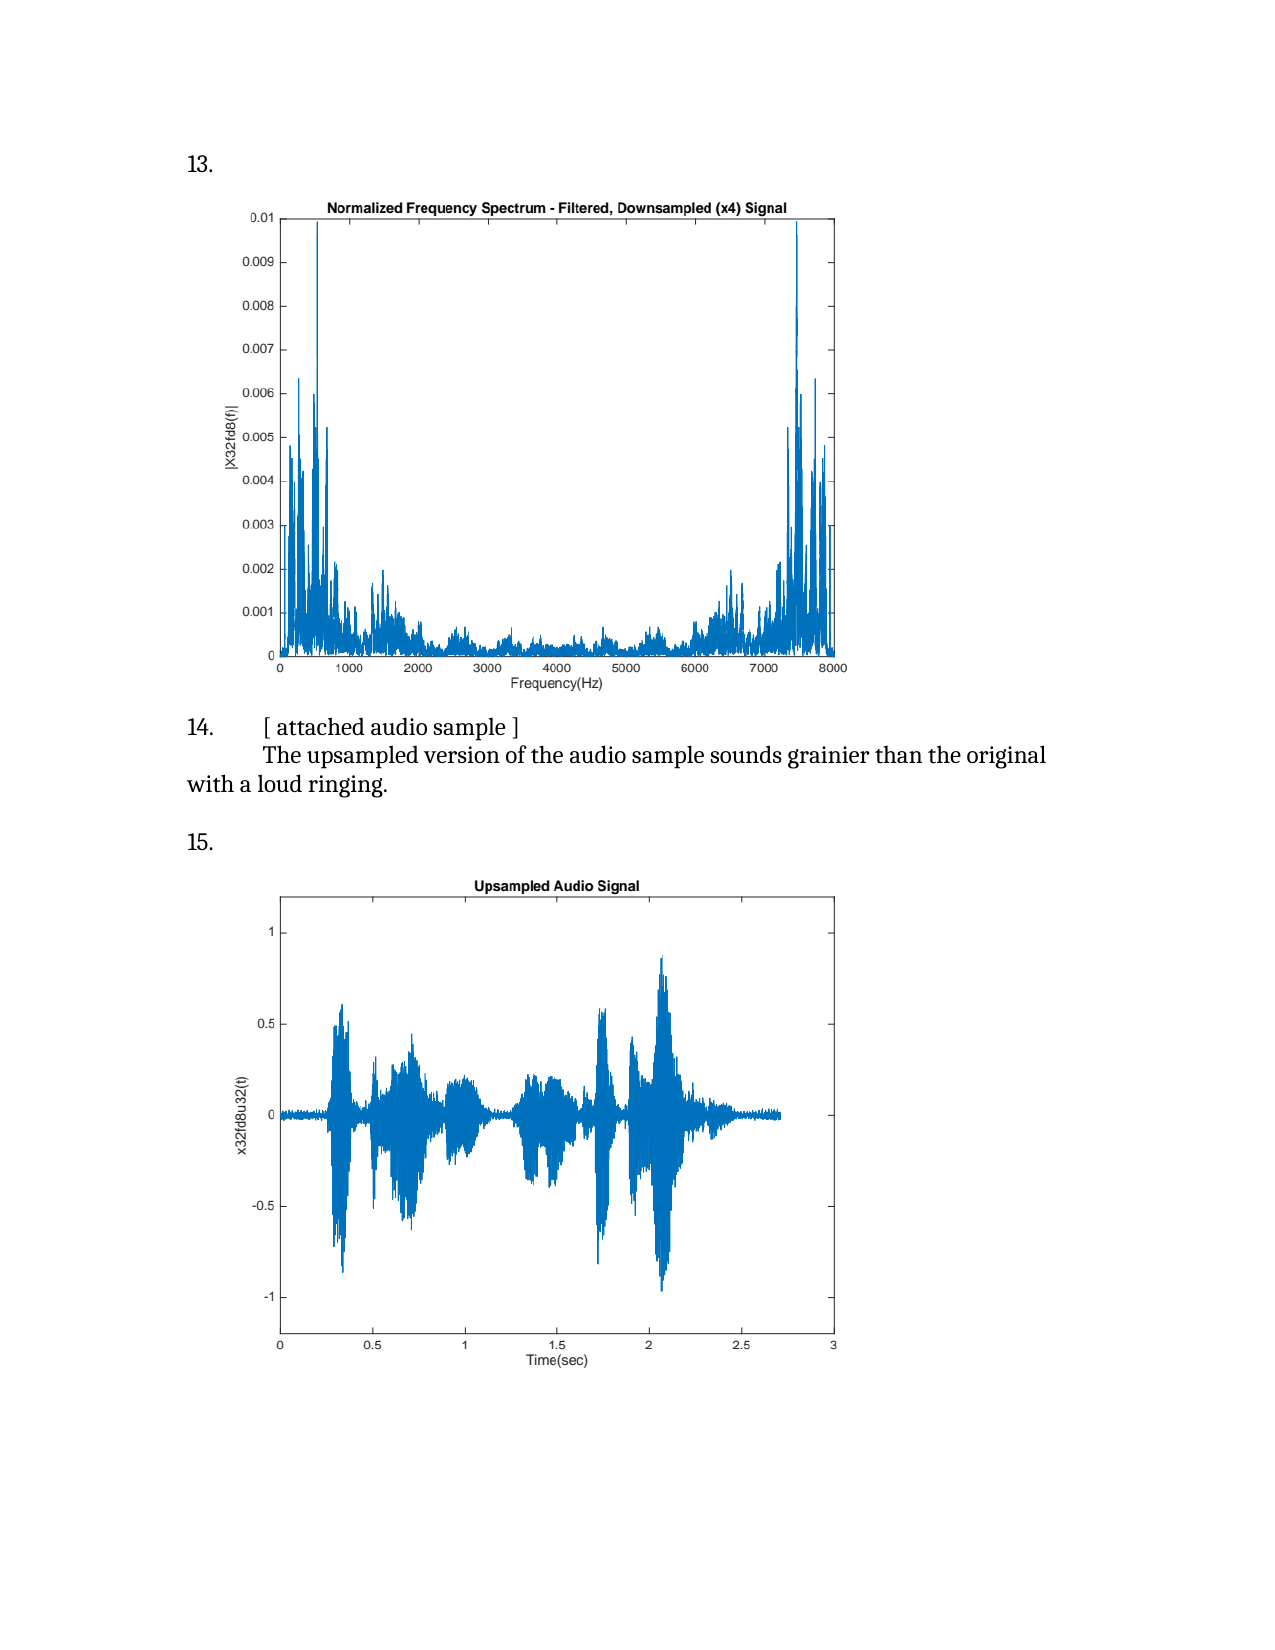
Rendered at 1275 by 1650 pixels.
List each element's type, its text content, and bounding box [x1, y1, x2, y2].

text 13. [187, 150, 1087, 179]
text 15. [187, 827, 1087, 856]
text The upsampled version of the audio sample sounds grainier than the original with a loud ringing. [187, 741, 1087, 799]
text 14. [ attached audio sample ] [187, 712, 1087, 741]
